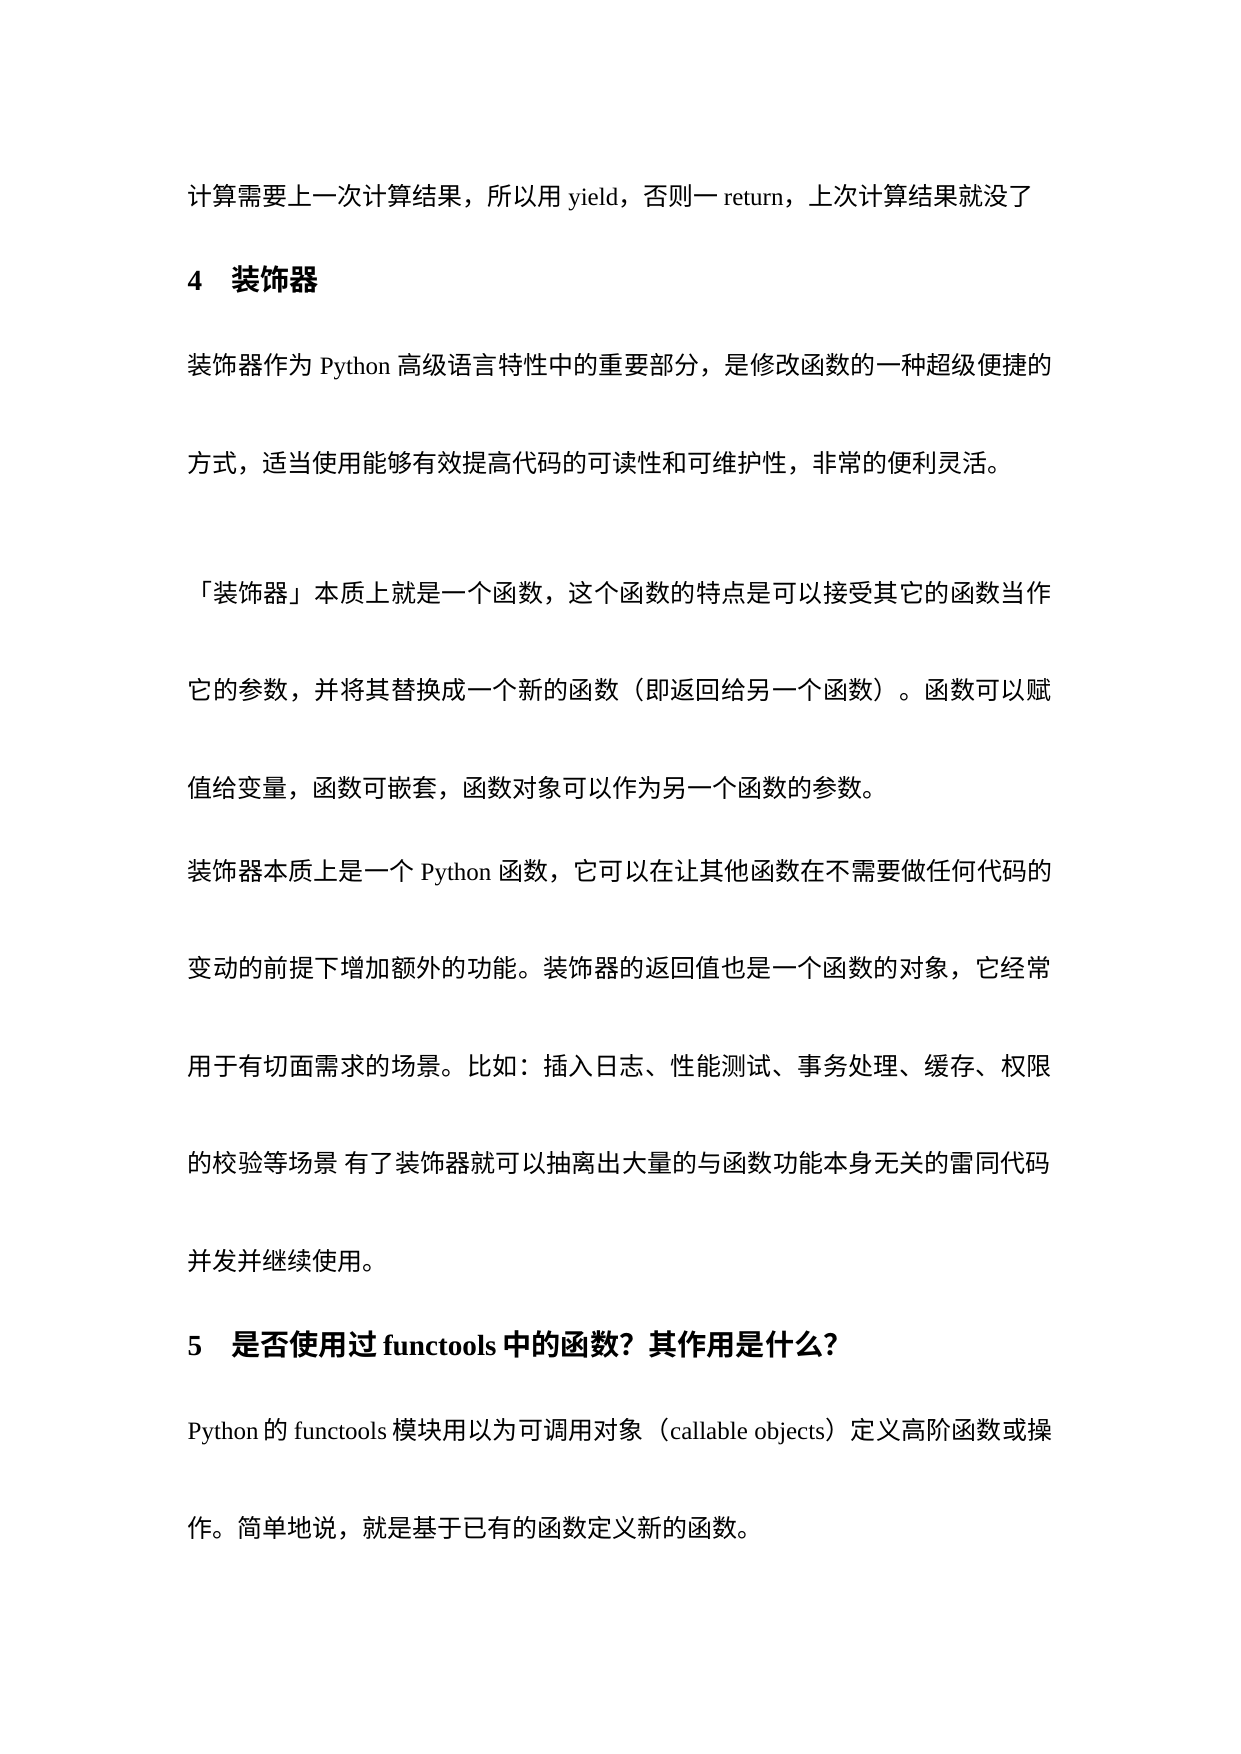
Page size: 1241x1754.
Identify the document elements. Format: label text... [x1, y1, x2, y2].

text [187, 162, 1053, 227]
subtitle 是否使用过functools中的函数？其作用是什么？ [187, 1310, 1053, 1375]
text 装饰器作为 Python 高级语言特性中的重要部分，是修改函数的一种超级便捷的方式，适当使用能够有效提高代码的可读性和可维护性，非常的便利灵活。 [187, 331, 1053, 494]
text 「装饰器」本质上就是一个函数，这个函数的特点是可以接受其它的函数当作它的参数，并将其替换成一个新的函数（即返回给另一个函数）。函数可以赋值给变量，函数可嵌套，函数对象可以作为另一个函数的参数。 [187, 559, 1053, 819]
text Python的functools模块用以为可调用对象（callable objects）定义高阶函数或操作。简单地说，就是基于已有的函数定义新的函数。 [187, 1396, 1053, 1559]
text 装饰器本质上是一个 Python 函数，它可以在让其他函数在不需要做任何代码的变动的前提下增加额外的功能。装饰器的返回值也是一个函数的对象，它经常用于有切面需求的场景。比如：插入日志、性能测试、事务处理、缓存、权限的校验等场景 有了装饰器就可以抽离出大量的与函数功能本身无关的雷同代码并发并继续使用。 [187, 837, 1053, 1292]
subtitle 装饰器 [187, 245, 1053, 310]
